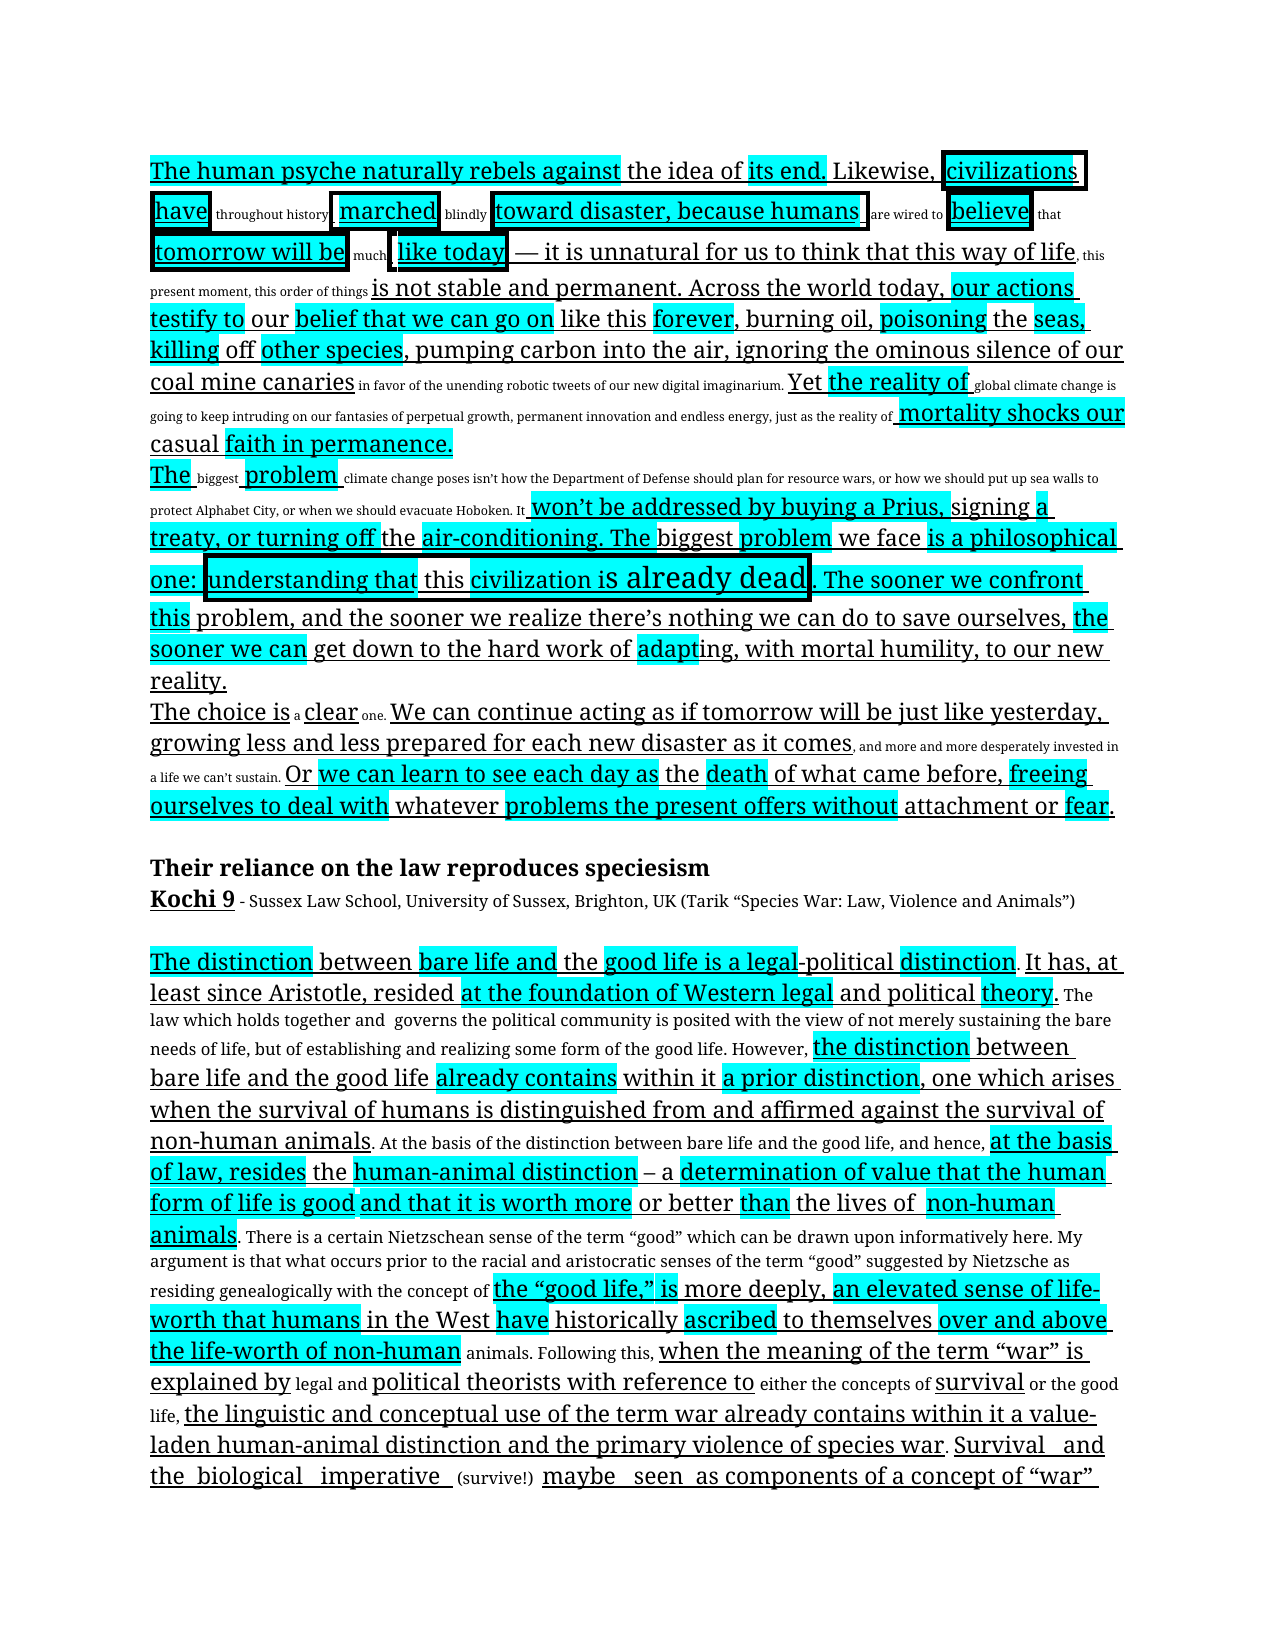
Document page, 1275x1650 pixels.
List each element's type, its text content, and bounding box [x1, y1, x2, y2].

text The biggest problem climate change poses isn’t how the Department of Defense should plan for resource wars, or how we should put up sea walls to protect Alphabet City, or when we should evacuate Hoboken. It won’t be addressed by buying a Prius, signing a treaty, or turning off the air-conditioning. The biggest problem we face is a philosophical one: understanding that this civilization is already dead. The sooner we confront this problem, and the sooner we realize there’s nothing we can do to save ourselves, the sooner we can get down to the hard work of adapting, with mortal humility, to our new reality. [150, 459, 1125, 696]
subtitle Their reliance on the law reproduces speciesism [150, 852, 1125, 883]
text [150, 946, 1125, 1491]
text The human psyche naturally rebels against the idea of its end. Likewise, civilizations have throughout history marched blindly toward disaster, because humans are wired to believe that tomorrow will be much like today — it is unnatural for us to think that this way of life, this present moment, this order of things is not stable and permanent. Across the world today, our actions testify to our belief that we can go on like this forever, burning oil, poisoning the seas, killing off other species, pumping carbon into the air, ignoring the ominous silence of our coal mine canaries in favor of the unending robotic tweets of our new digital imaginarium. Yet the reality of global climate change is going to keep intruding on our fantasies of perpetual growth, permanent innovation and endless energy, just as the reality of mortality shocks our casual faith in permanence. [150, 150, 1125, 459]
text Kochi 9 - Sussex Law School, University of Sussex, Brighton, UK (Tarik “Species War: Law, Violence and Animals”) [150, 883, 1125, 915]
text The choice is a clear one. We can continue acting as if tomorrow will be just like yesterday, growing less and less prepared for each new disaster as it comes, and more and more desperately invested in a life we can’t sustain. Or we can learn to see each day as the death of what came before, freeing ourselves to deal with whatever problems the present offers without attachment or fear. [150, 696, 1125, 821]
